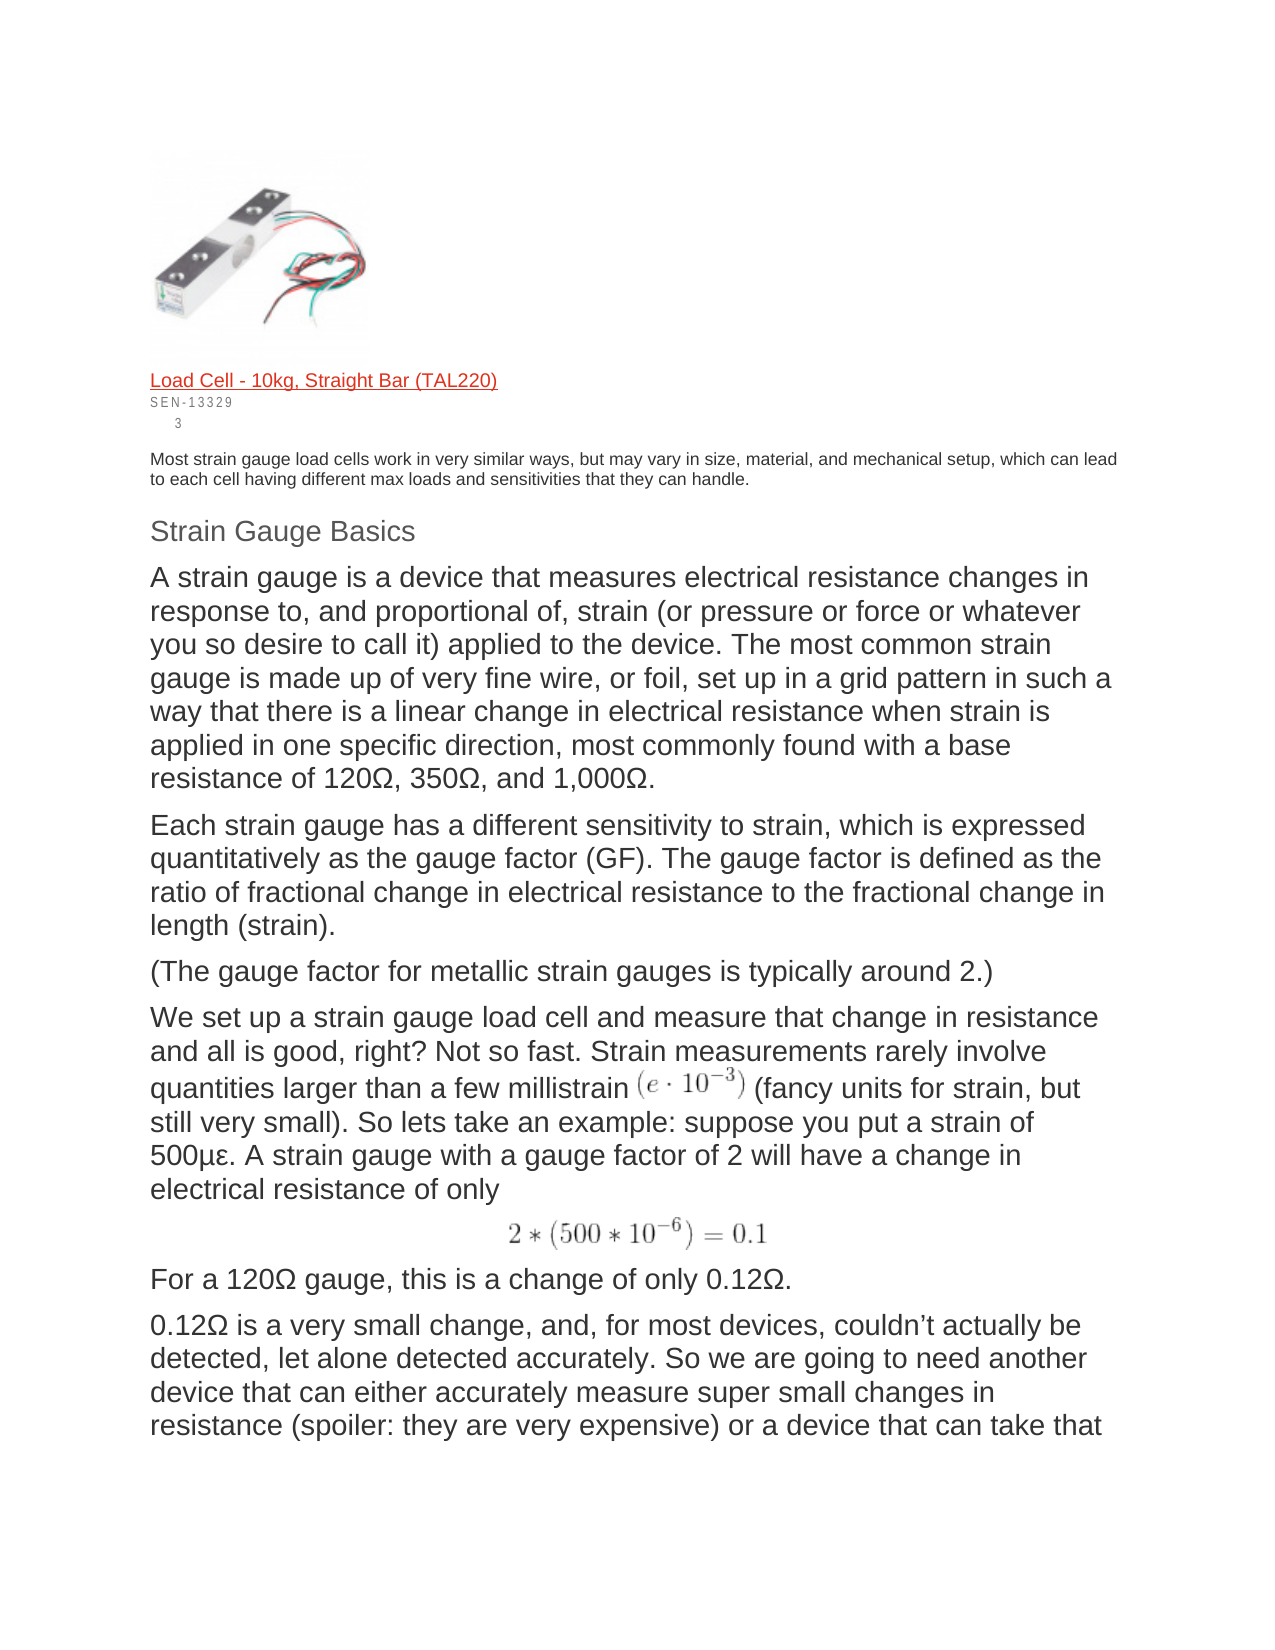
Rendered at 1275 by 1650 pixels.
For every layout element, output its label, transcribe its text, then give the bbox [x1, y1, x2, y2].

text Load Cell - 10kg, Straight Bar (TAL220) [150, 369, 1125, 391]
text A strain gauge is a device that measures electrical resistance changes in response to, and proportional of, strain (or pressure or force or whatever you so desire to call it) applied to the device. The most common strain gauge is made up of very fine wire, or foil, set up in a grid pattern in such a way that there is a linear change in electrical resistance when strain is applied in one specific direction, most commonly found with a base resistance of 120Ω, 350Ω, and 1,000Ω. [150, 560, 1125, 795]
text Each strain gauge has a different sensitivity to strain, which is expressed quantitatively as the gauge factor (GF). The gauge factor is defined as the ratio of fractional change in electrical resistance to the fractional change in length (strain). [150, 808, 1125, 942]
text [150, 1308, 1125, 1442]
text For a 120Ω gauge, this is a change of only 0.12Ω. [150, 1262, 1125, 1295]
text We set up a strain gauge load cell and measure that change in resistance and all is good, right? Not so fast. Strain measurements rarely involve quantities larger than a few millistrain (fancy units for strain, but still very small). So lets take an example: suppose you put a strain of 500µε. A strain gauge with a gauge factor of 2 will have a change in electrical resistance of only [150, 1000, 1125, 1205]
text Most strain gauge load cells work in very similar ways, but may vary in size, material, and mechanical setup, which can lead to each cell having different max loads and sensitivities that they can handle. [150, 448, 1125, 489]
text 3 [150, 411, 1125, 432]
picture [508, 1217, 767, 1250]
text Strain Gauge Basics [150, 514, 1125, 548]
picture [150, 150, 369, 369]
text (The gauge factor for metallic strain gauges is typically around 2.) [150, 954, 1125, 988]
text In stock SEN-13329 [150, 391, 1125, 411]
picture [637, 1067, 746, 1099]
